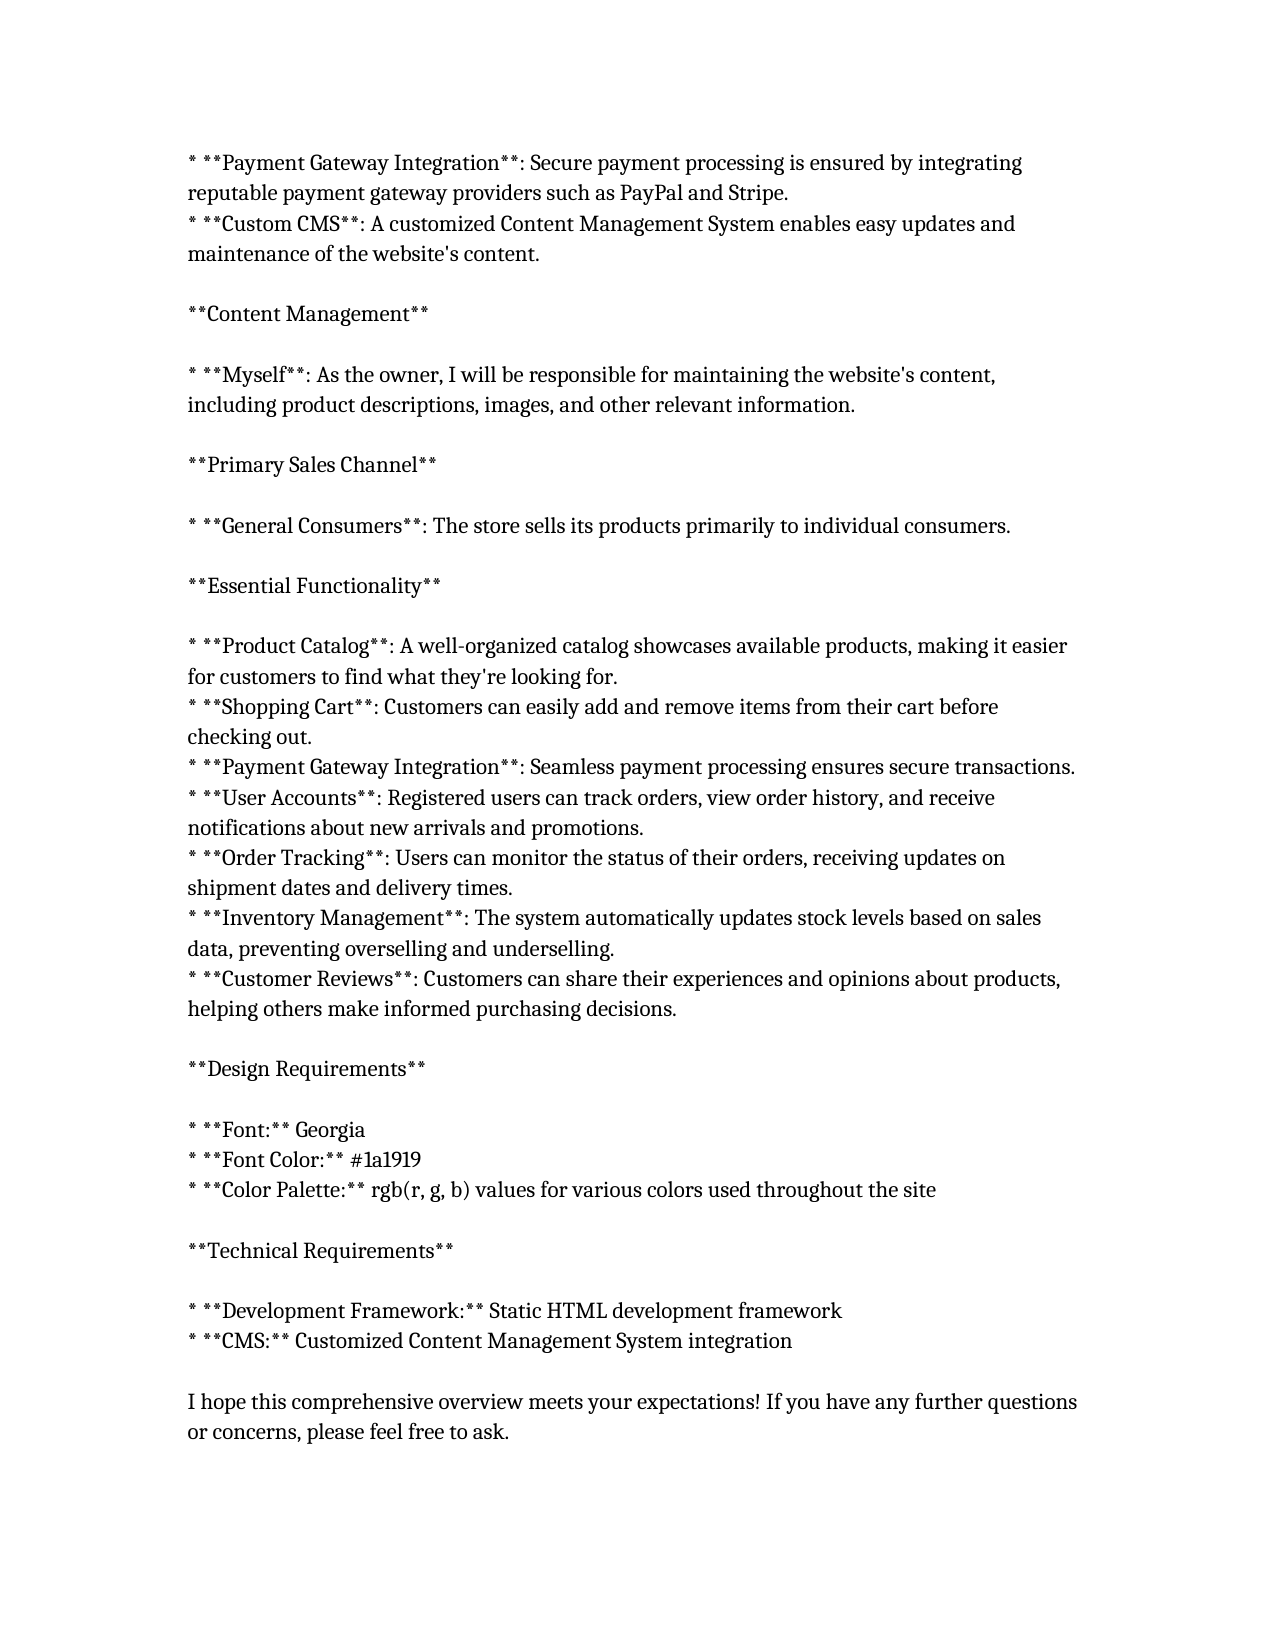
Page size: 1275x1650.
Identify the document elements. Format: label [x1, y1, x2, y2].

text [187, 150, 1087, 1445]
